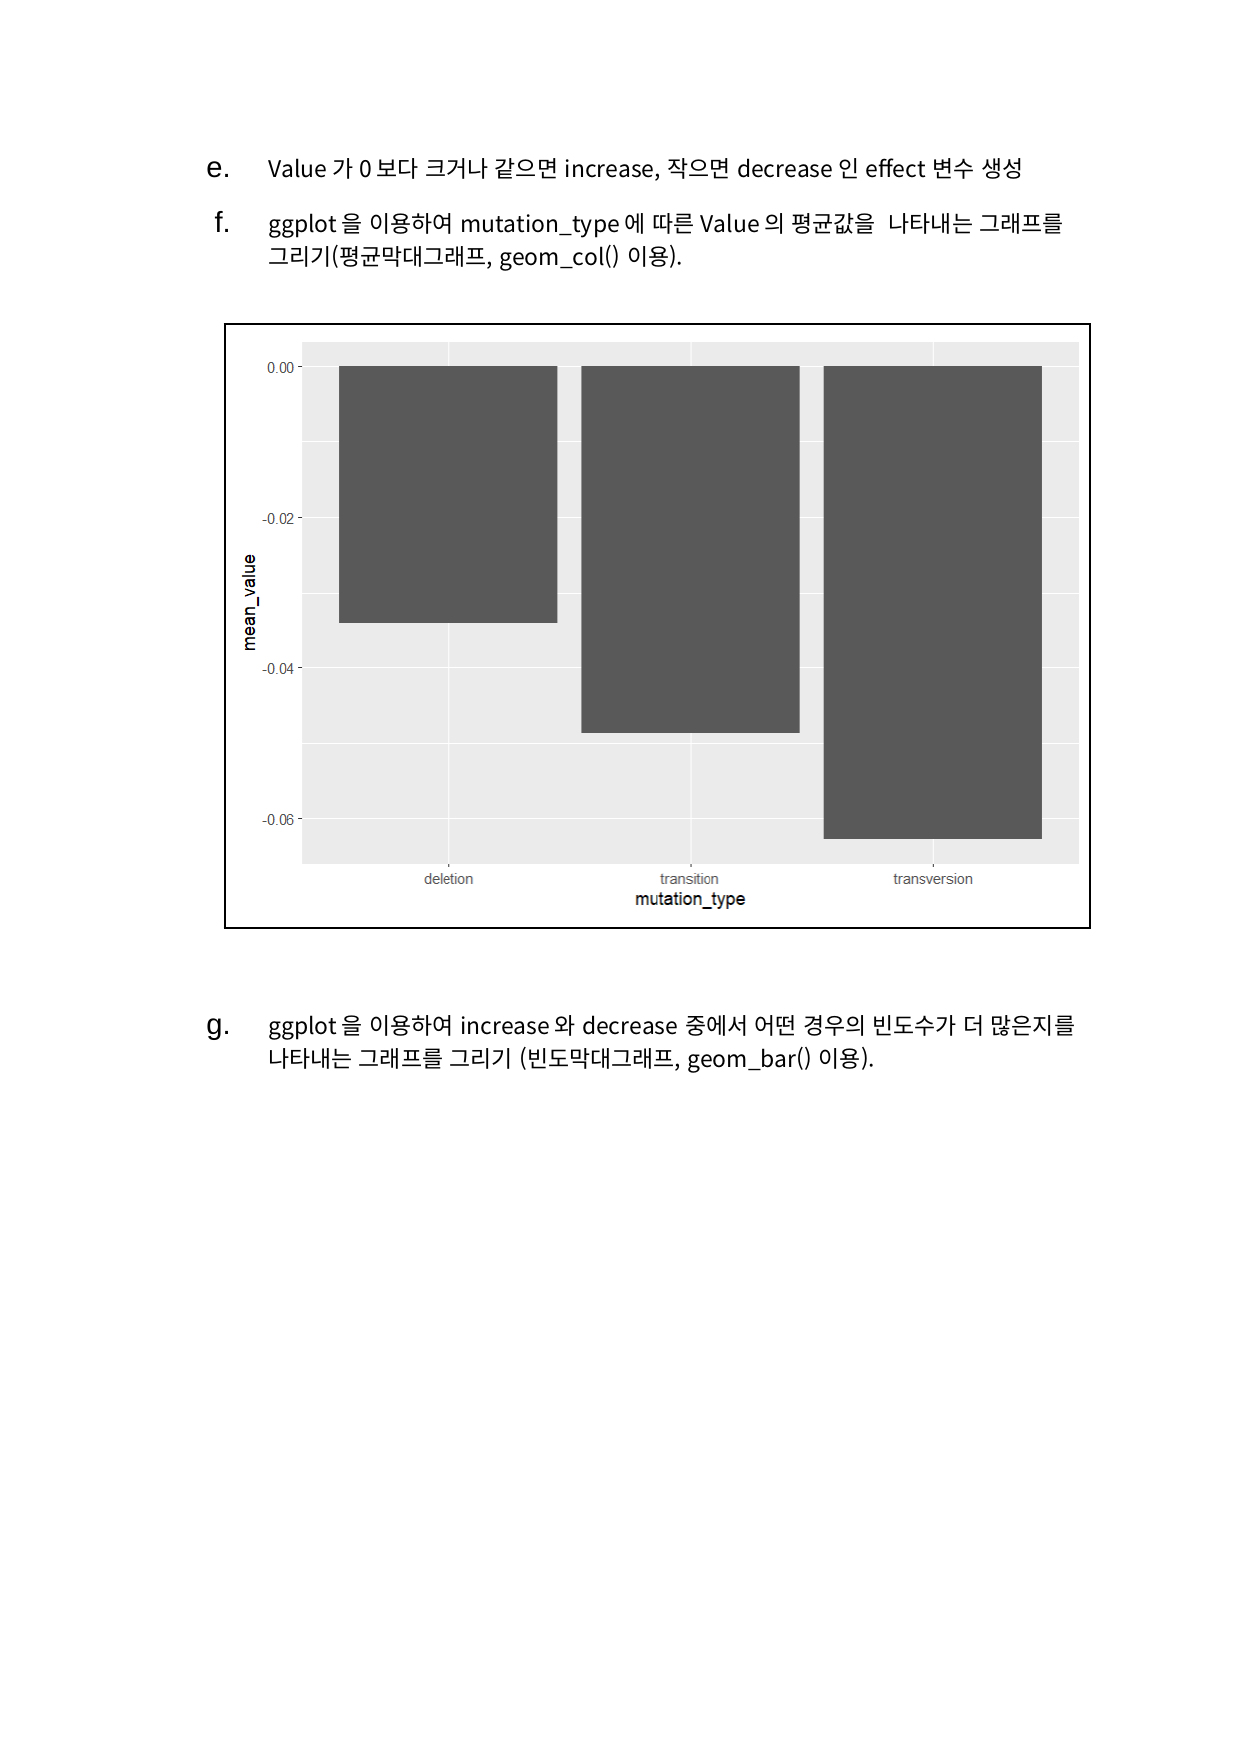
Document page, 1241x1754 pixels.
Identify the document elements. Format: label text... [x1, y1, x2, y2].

table_header [226, 325, 1089, 927]
list ggplot을 이용하여 increase와 decrease 중에서 어떤 경우의 빈도수가 더 많은지를 나타내는 그래프를 그리기 (빈도막대그래프, geom_bar() 이용). [231, 1007, 1090, 1074]
list Value가 0보다 크거나 같으면 increase, 작으면 decrease인 effect 변수 생성 [231, 150, 1090, 184]
picture [234, 335, 1080, 917]
list ggplot을 이용하여 mutation_type에 따른 Value의 평균값을 나타내는 그래프를 그리기(평균막대그래프, geom_col() 이용). [231, 205, 1090, 272]
